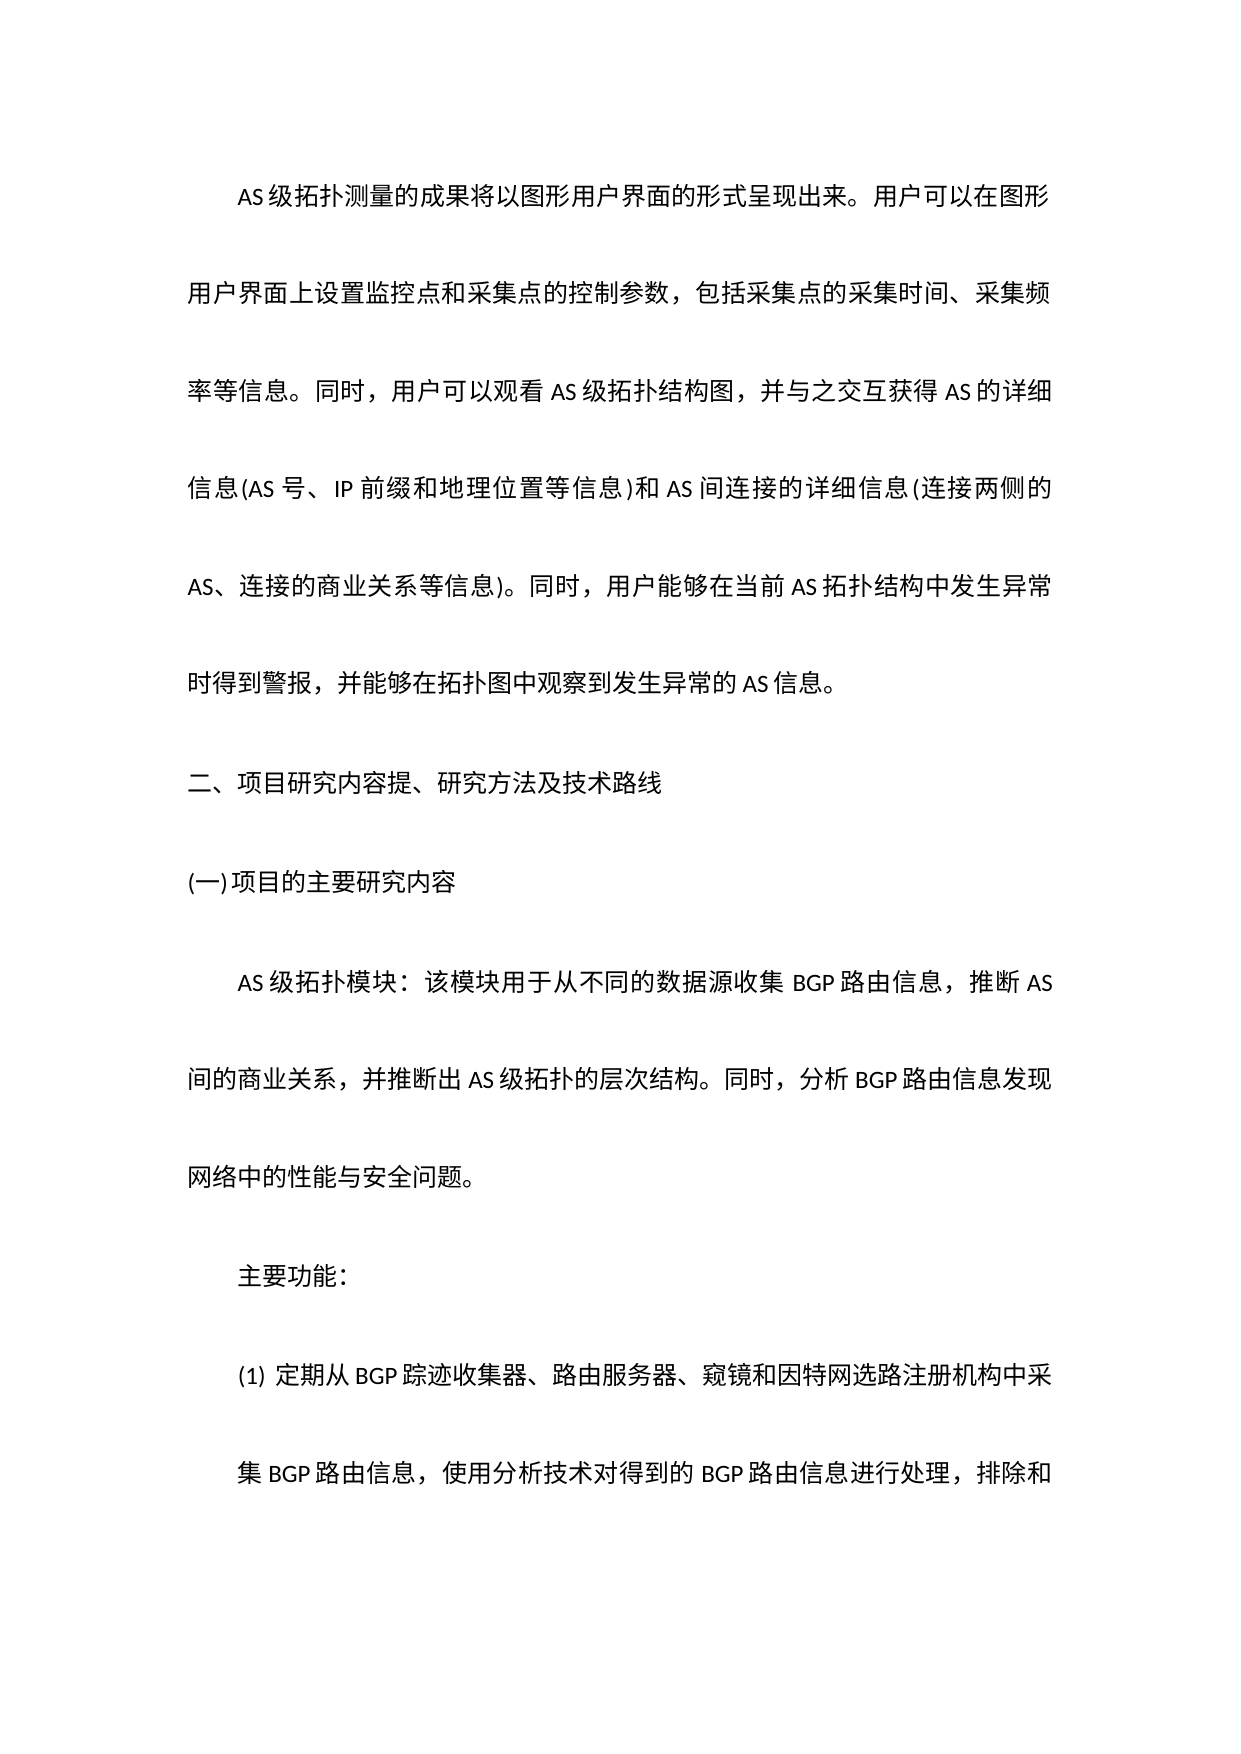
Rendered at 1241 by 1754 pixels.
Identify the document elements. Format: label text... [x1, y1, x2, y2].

list 项目研究内容提、研究方法及技术路线 [187, 749, 1053, 814]
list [238, 1341, 1053, 1504]
list 主要功能： [187, 1242, 1053, 1307]
list AS级拓扑测量的成果将以图形用户界面的形式呈现出来。用户可以在图形用户界面上设置监控点和采集点的控制参数，包括采集点的采集时间、采集频率等信息。同时，用户可以观看AS级拓扑结构图，并与之交互获得AS的详细信息(AS号、IP前缀和地理位置等信息)和AS间连接的详细信息(连接两侧的AS、连接的商业关系等信息)。同时，用户能够在当前AS拓扑结构中发生异常时得到警报，并能够在拓扑图中观察到发生异常的AS信息。 [187, 162, 1053, 714]
list 项目的主要研究内容 [187, 848, 1053, 913]
list AS级拓扑模块：该模块用于从不同的数据源收集BGP路由信息，推断AS间的商业关系，并推断出AS级拓扑的层次结构。同时，分析BGP路由信息发现网络中的性能与安全问题。 [187, 948, 1053, 1208]
